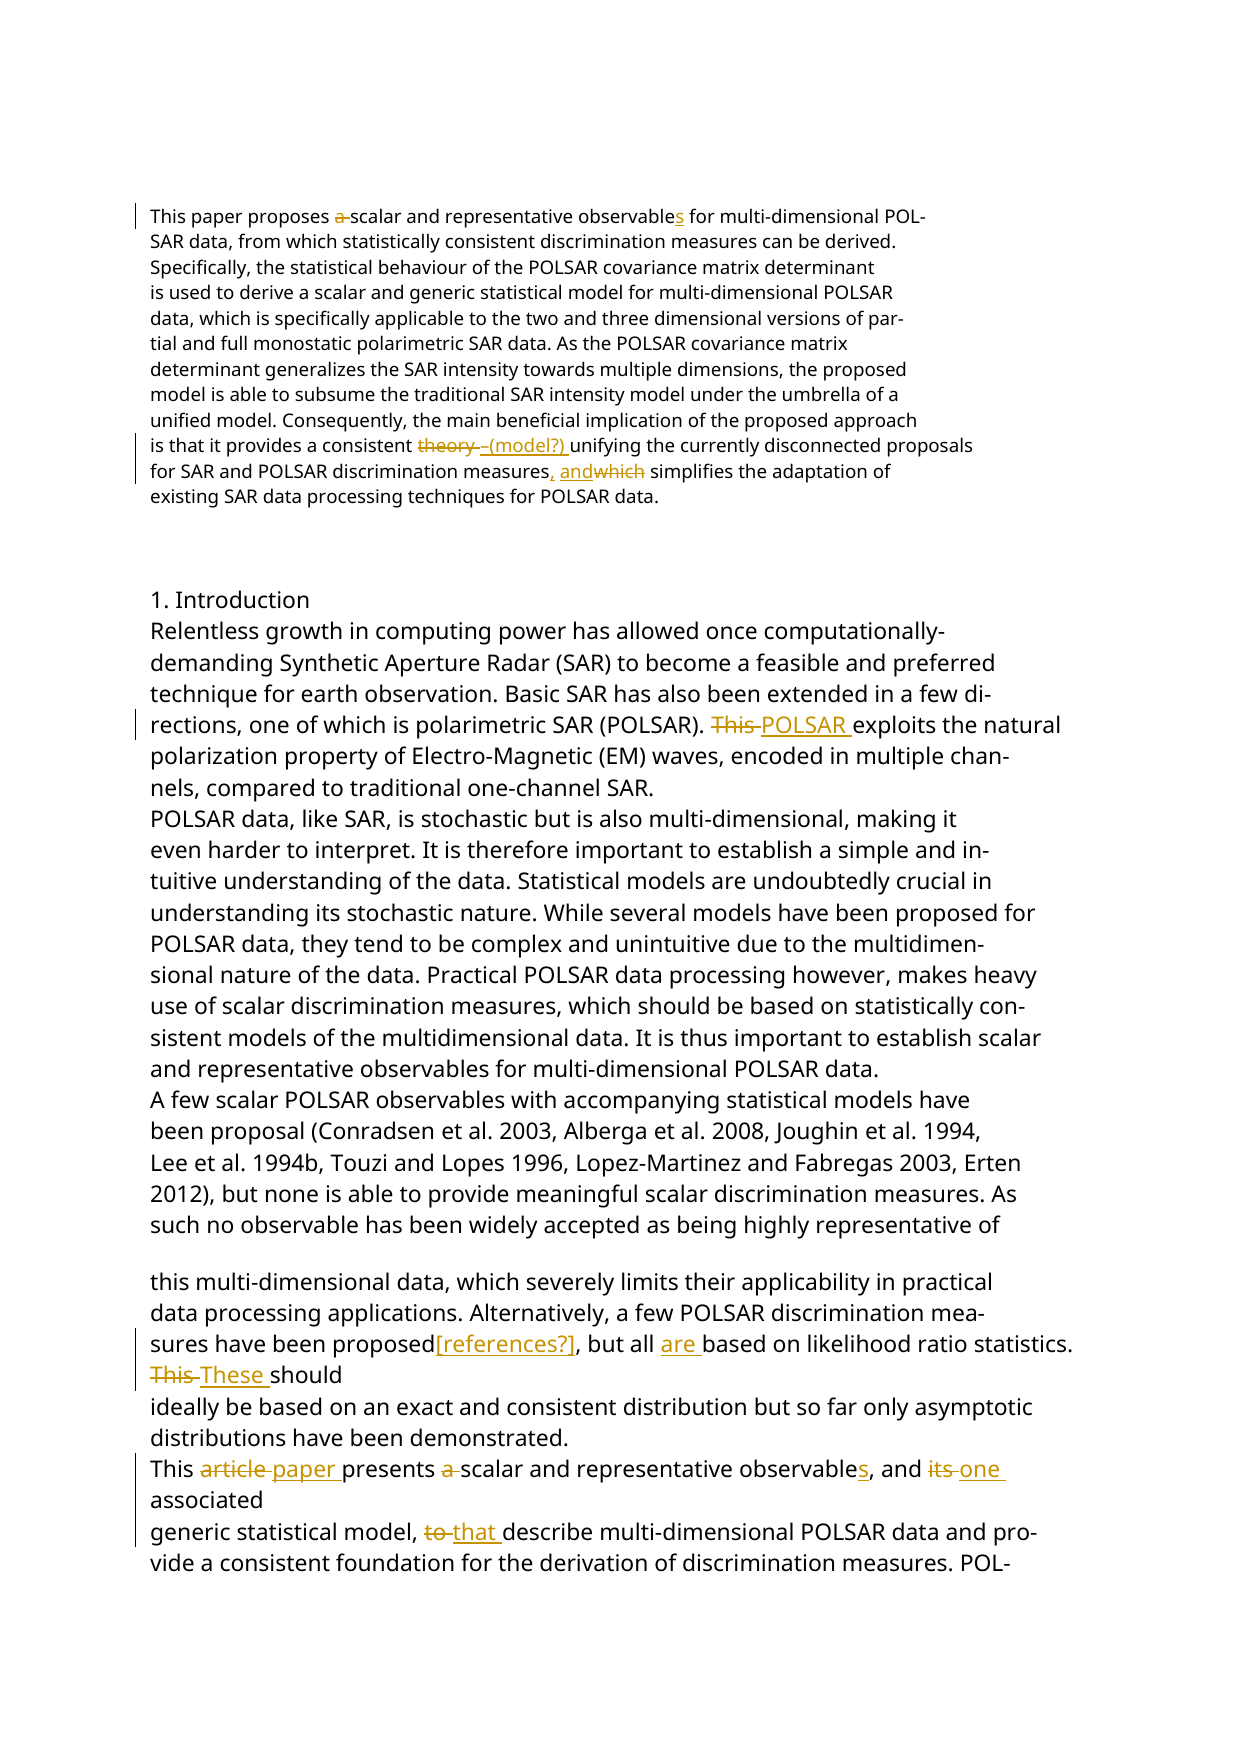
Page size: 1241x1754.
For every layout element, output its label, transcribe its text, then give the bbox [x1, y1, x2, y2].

text sional nature of the data. Practical POLSAR data processing however, makes heavy [150, 959, 1090, 990]
text ideally be based on an exact and consistent distribution but so far only asymptotic [150, 1391, 1090, 1422]
text tial and full monostatic polarimetric SAR data. As the POLSAR covariance matrix [150, 331, 1090, 356]
text vide a consistent foundation for the derivation of discrimination measures. POL- [150, 1547, 1090, 1578]
text technique for earth observation. Basic SAR has also been extended in a few di- [150, 678, 1090, 709]
text SAR data, from which statistically consistent discrimination measures can be derived. [150, 228, 1090, 254]
text distributions have been demonstrated. [150, 1422, 1090, 1453]
text Lee et al. 1994b, Touzi and Lopes 1996, Lopez-Martinez and Fabregas 2003, Erten [150, 1146, 1090, 1178]
text 1. Introduction [150, 584, 1090, 615]
text such no observable has been widely accepted as being highly representative of [150, 1209, 1090, 1240]
text nels, compared to traditional one-channel SAR. [150, 771, 1090, 803]
text existing SAR data processing techniques for POLSAR data. [150, 484, 1090, 509]
text sistent models of the multidimensional data. It is thus important to establish scalar [150, 1021, 1090, 1053]
text 2012), but none is able to provide meaningful scalar discrimination measures. As [150, 1178, 1090, 1209]
text is used to derive a scalar and generic statistical model for multi-dimensional POLSAR [150, 279, 1090, 305]
text this multi-dimensional data, which severely limits their applicability in practical [150, 1266, 1090, 1297]
text This paper proposes scalar and representative observable for multi-dimensional POL- [150, 203, 1090, 228]
text POLSAR data, they tend to be complex and unintuitive due to the multidimen- [150, 928, 1090, 959]
text determinant generalizes the SAR intensity towards multiple dimensions, the proposed [150, 356, 1090, 382]
text Relentless growth in computing power has allowed once computationally- [150, 615, 1090, 646]
text model is able to subsume the traditional SAR intensity model under the umbrella of a [150, 382, 1090, 407]
text and representative observables for multi-dimensional POLSAR data. [150, 1053, 1090, 1084]
text POLSAR data, like SAR, is stochastic but is also multi-dimensional, making it [150, 803, 1090, 834]
text This presents scalar and representative observable, and associated [150, 1453, 1090, 1516]
text A few scalar POLSAR observables with accompanying statistical models have [150, 1084, 1090, 1115]
text demanding Synthetic Aperture Radar (SAR) to become a feasible and preferred [150, 646, 1090, 678]
text unified model. Consequently, the main beneficial implication of the proposed approach [150, 407, 1090, 433]
text understanding its stochastic nature. While several models have been proposed for [150, 896, 1090, 928]
text polarization property of Electro-Magnetic (EM) waves, encoded in multiple chan- [150, 740, 1090, 771]
text data processing applications. Alternatively, a few POLSAR discrimination mea- [150, 1297, 1090, 1328]
text sures have been proposed, but all based on likelihood ratio statistics. should [150, 1328, 1090, 1391]
text use of scalar discrimination measures, which should be based on statistically con- [150, 990, 1090, 1021]
text even harder to interpret. It is therefore important to establish a simple and in- [150, 834, 1090, 865]
text generic statistical model, describe multi-dimensional POLSAR data and pro- [150, 1516, 1090, 1547]
text tuitive understanding of the data. Statistical models are undoubtedly crucial in [150, 865, 1090, 896]
text data, which is specifically applicable to the two and three dimensional versions of par- [150, 305, 1090, 331]
text is that it provides a consistent unifying the currently disconnected proposals [150, 433, 1090, 458]
text for SAR and POLSAR discrimination measures simplifies the adaptation of [150, 458, 1090, 484]
text rections, one of which is polarimetric SAR (POLSAR). exploits the natural [150, 709, 1090, 740]
text been proposal (Conradsen et al. 2003, Alberga et al. 2008, Joughin et al. 1994, [150, 1115, 1090, 1146]
text Specifically, the statistical behaviour of the POLSAR covariance matrix determinant [150, 254, 1090, 279]
